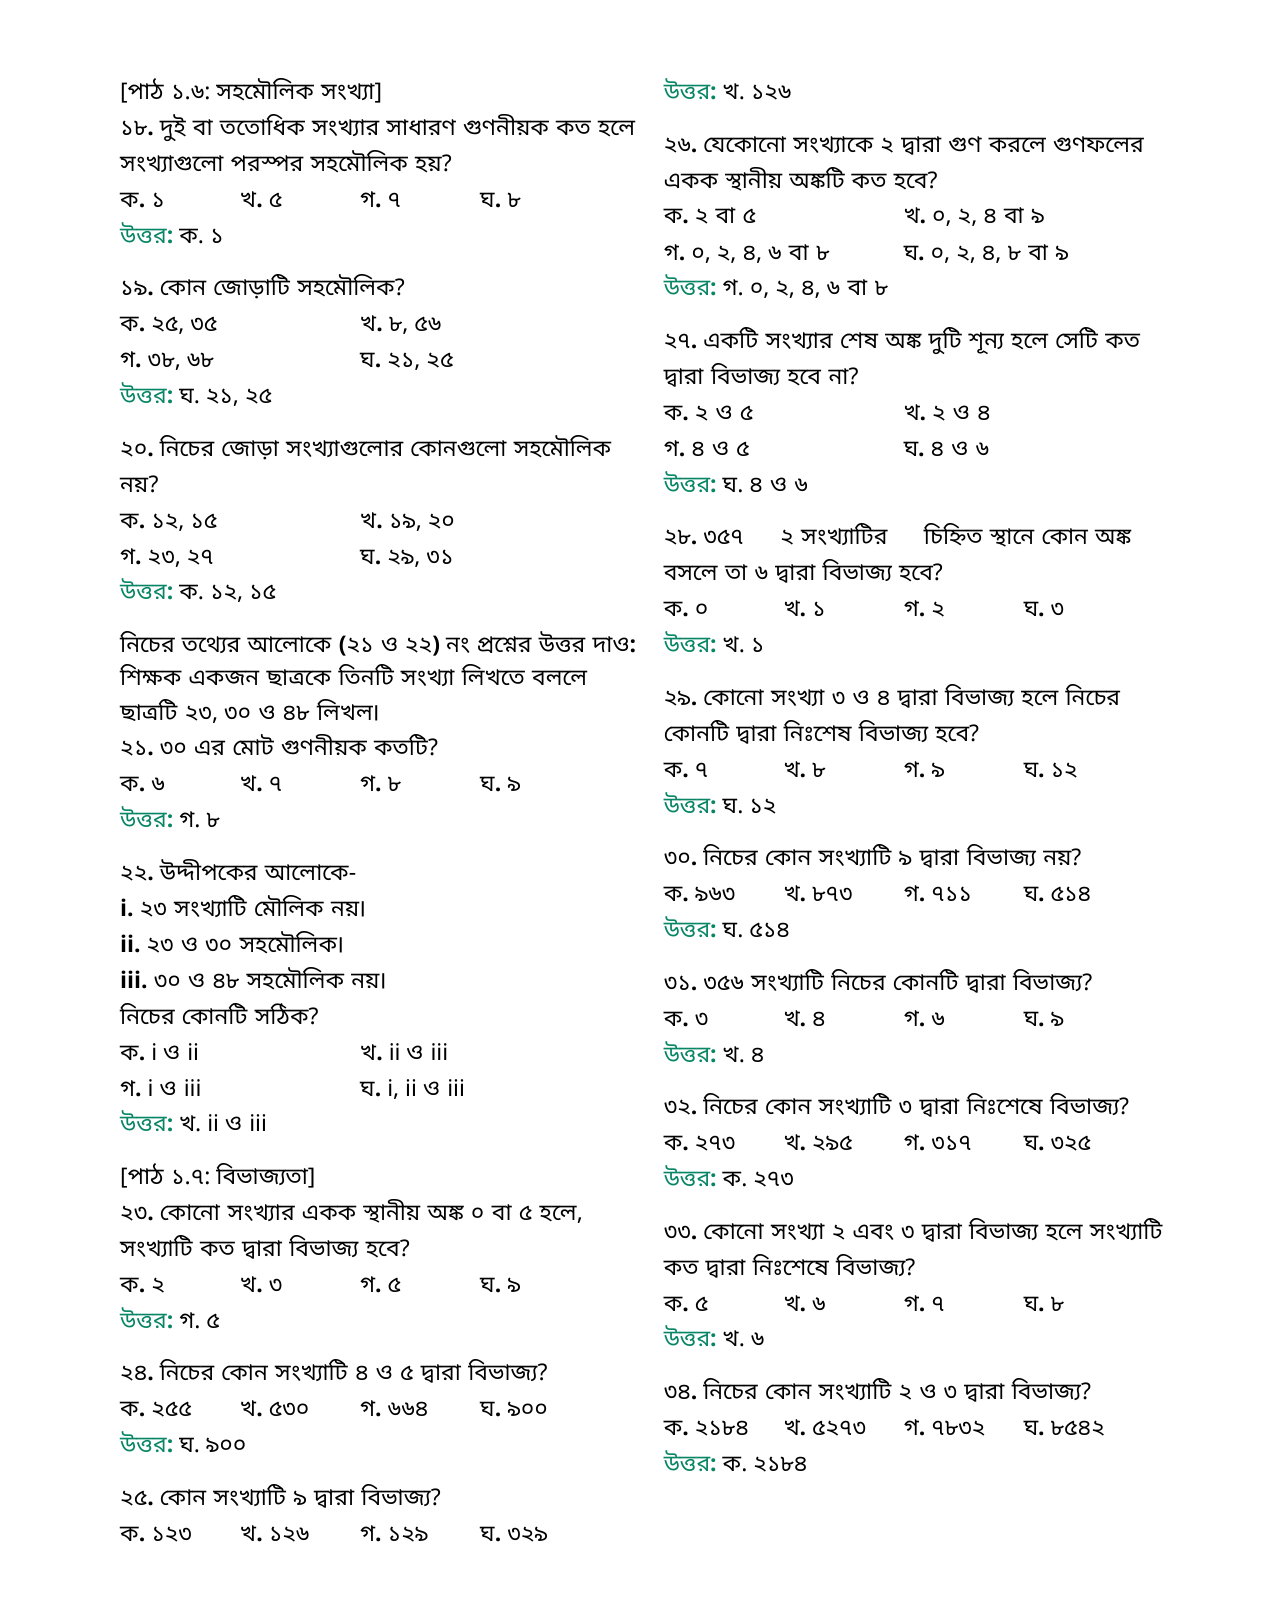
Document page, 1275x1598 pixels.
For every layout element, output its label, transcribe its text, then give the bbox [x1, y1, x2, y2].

text উত্তর: ক. ১ [120, 219, 642, 250]
text ক. ১ খ. ৫ গ. ৭ ঘ. ৮ [120, 183, 642, 214]
text [পাঠ ১.৬: সহমৌলিক সংখ্যা] [120, 75, 642, 106]
text উত্তর: গ. ৫ [120, 1304, 642, 1335]
text ক. ২১৮৪ খ. ৫২৭৩ গ. ৭৮৩২ ঘ. ৮৫৪২ [663, 1411, 1185, 1442]
text উত্তর: খ. ৬ [663, 1322, 1185, 1354]
text উত্তর: গ. ০, ২, ৪, ৬ বা ৮ [663, 271, 1185, 303]
text ৩৪. নিচের কোন সংখ্যাটি ২ ও ৩ দ্বারা বিভাজ্য? [663, 1375, 1185, 1406]
text ক. ৩ খ. ৪ গ. ৬ ঘ. ৯ [663, 1002, 1185, 1033]
text ২৮. ৩৫৭ ২ সংখ্যাটির চিহ্নিত স্থানে কোন অঙ্ক বসলে তা ৬ দ্বারা বিভাজ্য হবে? [663, 520, 1185, 587]
text ii. ২৩ ও ৩০ সহমৌলিক। [120, 928, 642, 959]
text ২৫. কোন সংখ্যাটি ৯ দ্বারা বিভাজ্য? [120, 1481, 642, 1512]
text ২০. নিচের জোড়া সংখ্যাগুলোর কোনগুলো সহমৌলিক নয়? [120, 432, 642, 499]
text ক. i ও ii খ. ii ও iii [120, 1036, 642, 1067]
text ক. ২ ও ৫ খ. ২ ও ৪ [663, 396, 1185, 427]
text ১৯. কোন জোড়াটি সহমৌলিক? [120, 271, 642, 303]
text ২৭. একটি সংখ্যার শেষ অঙ্ক দুটি শূন্য হলে সেটি কত দ্বারা বিভাজ্য হবে না? [663, 324, 1185, 391]
text ক. ১২৩ খ. ১২৬ গ. ১২৯ ঘ. ৩২৯ [120, 1517, 642, 1548]
text শিক্ষক একজন ছাত্রকে তিনটি সংখ্যা লিখতে বললে ছাত্রটি ২৩, ৩০ ও ৪৮ লিখল। [120, 664, 642, 727]
text গ. ২৩, ২৭ ঘ. ২৯, ৩১ [120, 539, 642, 571]
text ৩২. নিচের কোন সংখ্যাটি ৩ দ্বারা নিঃশেষে বিভাজ্য? [663, 1090, 1185, 1121]
text উত্তর: খ. ii ও iii [120, 1107, 642, 1139]
text ৩১. ৩৫৬ সংখ্যাটি নিচের কোনটি দ্বারা বিভাজ্য? [663, 966, 1185, 997]
text [পাঠ ১.৭: বিভাজ্যতা] [120, 1160, 642, 1191]
text ২৪. নিচের কোন সংখ্যাটি ৪ ও ৫ দ্বারা বিভাজ্য? [120, 1356, 642, 1388]
text ক. ৫ খ. ৬ গ. ৭ ঘ. ৮ [663, 1286, 1185, 1318]
text ক. ১২, ১৫ খ. ১৯, ২০ [120, 504, 642, 535]
text উত্তর: ক. ১২, ১৫ [120, 576, 642, 607]
text গ. i ও iii ঘ. i, ii ও iii [120, 1071, 642, 1103]
text i. ২৩ সংখ্যাটি মৌলিক নয়। [120, 892, 642, 923]
text গ. ৩৮, ৬৮ ঘ. ২১, ২৫ [120, 343, 642, 374]
text ক. ৯৬৩ খ. ৮৭৩ গ. ৭১১ ঘ. ৫১৪ [663, 877, 1185, 908]
text ২৩. কোনো সংখ্যার একক স্থানীয় অঙ্ক ০ বা ৫ হলে, সংখ্যাটি কত দ্বারা বিভাজ্য হবে? [120, 1196, 642, 1263]
text ২৯. কোনো সংখ্যা ৩ ও ৪ দ্বারা বিভাজ্য হলে নিচের কোনটি দ্বারা নিঃশেষ বিভাজ্য হবে? [663, 681, 1185, 748]
text ক. ২৫৫ খ. ৫৩০ গ. ৬৬৪ ঘ. ৯০০ [120, 1392, 642, 1423]
text ২২. উদ্দীপকের আলোকে- [120, 856, 642, 887]
text ক. ২ খ. ৩ গ. ৫ ঘ. ৯ [120, 1268, 642, 1299]
text নিচের তথ্যের আলোকে (২১ ও ২২) নং প্রশ্নের উত্তর দাও: [120, 628, 642, 659]
text ১৮. দুই বা ততোধিক সংখ্যার সাধারণ গুণনীয়ক কত হলে সংখ্যাগুলো পরস্পর সহমৌলিক হয়? [120, 111, 642, 178]
text উত্তর: ক. ২১৮৪ [663, 1447, 1185, 1478]
text নিচের কোনটি সঠিক? [120, 999, 642, 1031]
text iii. ৩০ ও ৪৮ সহমৌলিক নয়। [120, 964, 642, 995]
text গ. ৪ ও ৫ ঘ. ৪ ও ৬ [663, 432, 1185, 463]
text ক. ৬ খ. ৭ গ. ৮ ঘ. ৯ [120, 767, 642, 798]
text উত্তর: ঘ. ৯০০ [120, 1428, 642, 1459]
text উত্তর: ঘ. ৪ ও ৬ [663, 468, 1185, 499]
text উত্তর: ঘ. ১২ [663, 788, 1185, 820]
text উত্তর: ঘ. ৫১৪ [663, 913, 1185, 944]
text ২১. ৩০ এর মোট গুণনীয়ক কতটি? [120, 731, 642, 763]
text গ. ০, ২, ৪, ৬ বা ৮ ঘ. ০, ২, ৪, ৮ বা ৯ [663, 235, 1185, 267]
text ক. ৭ খ. ৮ গ. ৯ ঘ. ১২ [663, 753, 1185, 784]
text ৩৩. কোনো সংখ্যা ২ এবং ৩ দ্বারা বিভাজ্য হলে সংখ্যাটি কত দ্বারা নিঃশেষে বিভাজ্য? [663, 1214, 1185, 1282]
text ক. ২ বা ৫ খ. ০, ২, ৪ বা ৯ [663, 199, 1185, 231]
text উত্তর: খ. ৪ [663, 1037, 1185, 1069]
text উত্তর: গ. ৮ [120, 803, 642, 834]
text ক. ২৫, ৩৫ খ. ৮, ৫৬ [120, 307, 642, 338]
text উত্তর: খ. ১ [663, 628, 1185, 659]
text উত্তর: ঘ. ২১, ২৫ [120, 379, 642, 410]
text উত্তর: ক. ২৭৩ [663, 1162, 1185, 1193]
text ক. ০ খ. ১ গ. ২ ঘ. ৩ [663, 592, 1185, 623]
text ২৬. যেকোনো সংখ্যাকে ২ দ্বারা গুণ করলে গুণফলের একক স্থানীয় অঙ্কটি কত হবে? [663, 128, 1185, 195]
text ৩০. নিচের কোন সংখ্যাটি ৯ দ্বারা বিভাজ্য নয়? [663, 841, 1185, 872]
text উত্তর: খ. ১২৬ [663, 75, 1185, 106]
text ক. ২৭৩ খ. ২৯৫ গ. ৩১৭ ঘ. ৩২৫ [663, 1126, 1185, 1157]
